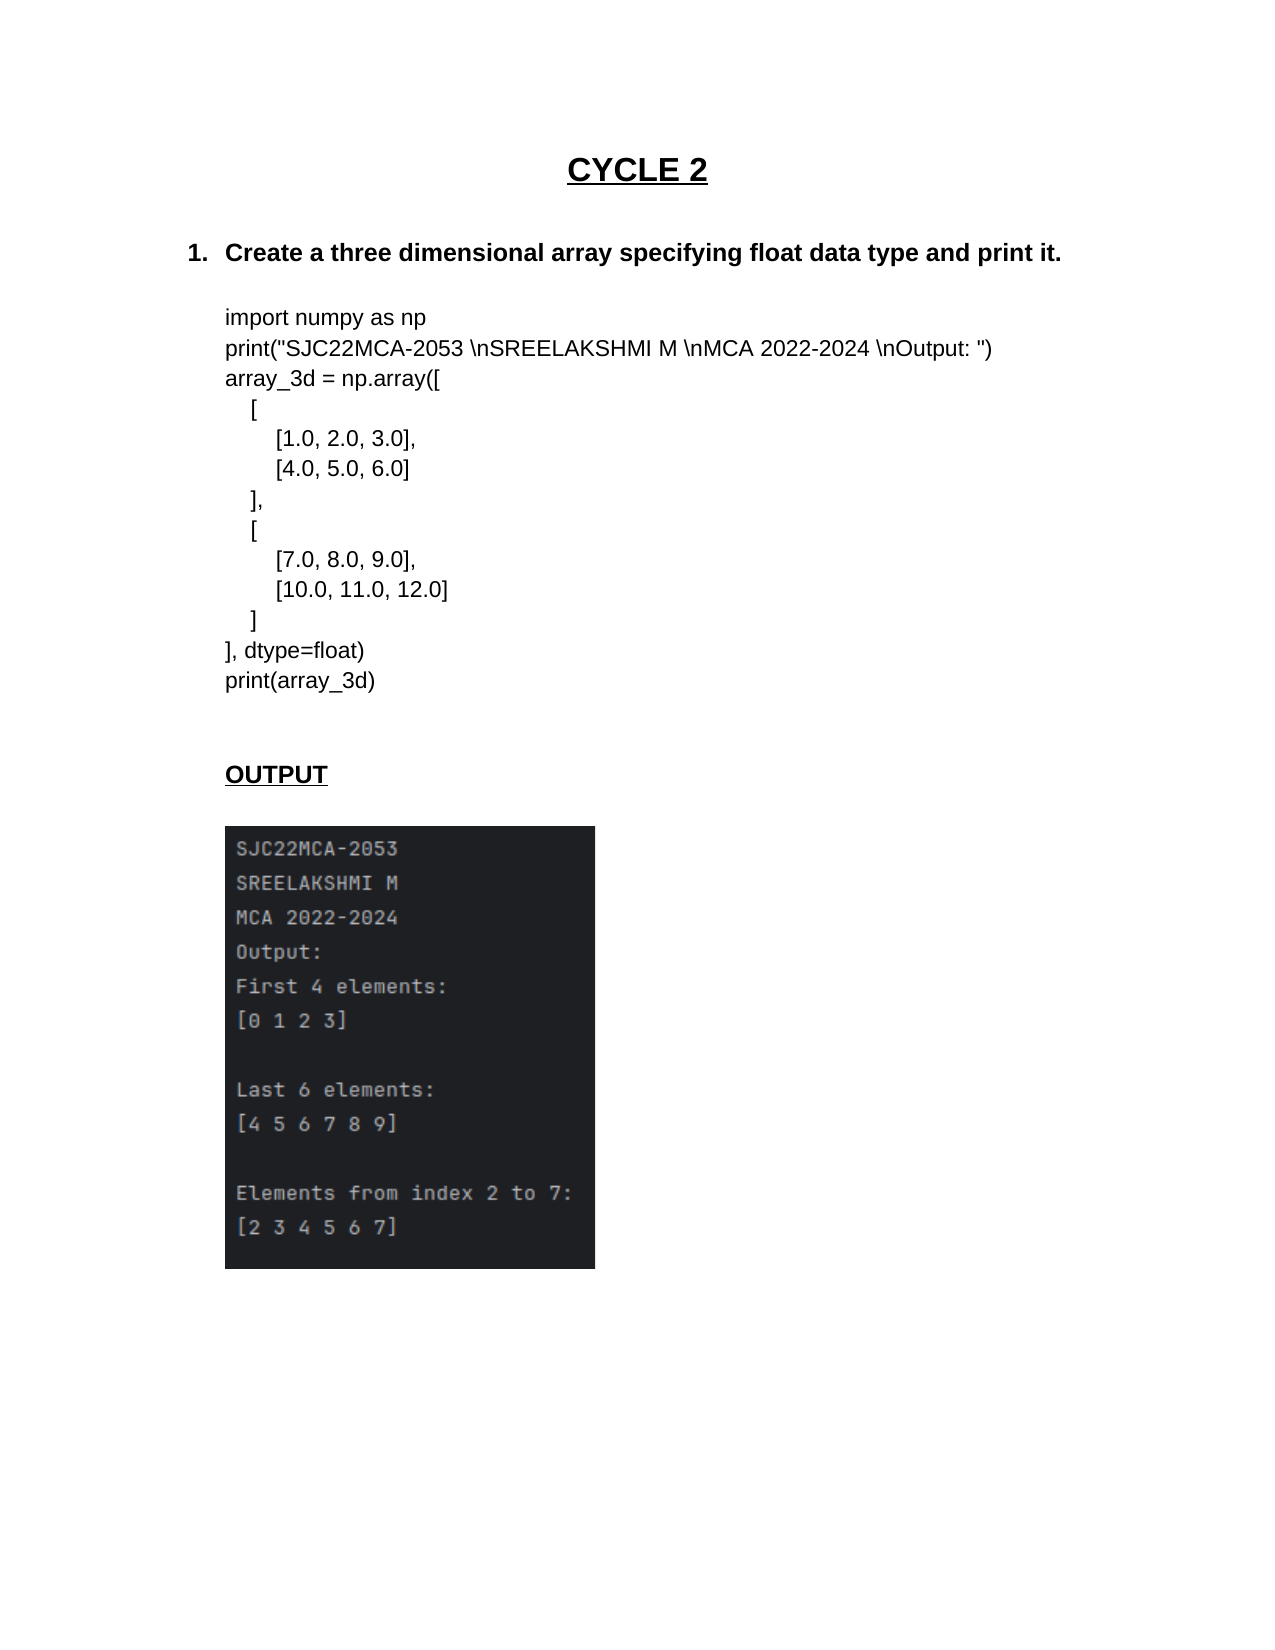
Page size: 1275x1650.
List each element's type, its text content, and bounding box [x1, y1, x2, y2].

text OUTPUT [225, 760, 1125, 789]
text ], dtype=float) [225, 637, 1125, 663]
text [ [225, 395, 1125, 421]
text print("SJC22MCA-2053 \nSREELAKSHMI M \nMCA 2022-2024 \nOutput: ") [225, 334, 1125, 361]
text import numpy as np [225, 304, 1125, 331]
text ] [225, 606, 1125, 633]
text CYCLE 2 [150, 150, 1125, 188]
text [10.0, 11.0, 12.0] [225, 576, 1125, 603]
text [1.0, 2.0, 3.0], [225, 425, 1125, 452]
picture [225, 826, 596, 1269]
text [4.0, 5.0, 6.0] [225, 455, 1125, 482]
text [7.0, 8.0, 9.0], [225, 546, 1125, 572]
text array_3d = np.array([ [225, 365, 1125, 391]
text ], [225, 486, 1125, 512]
text print(array_3d) [225, 667, 1125, 693]
text [ [225, 516, 1125, 542]
list Create a three dimensional array specifying float data type and print it. [187, 238, 1125, 267]
